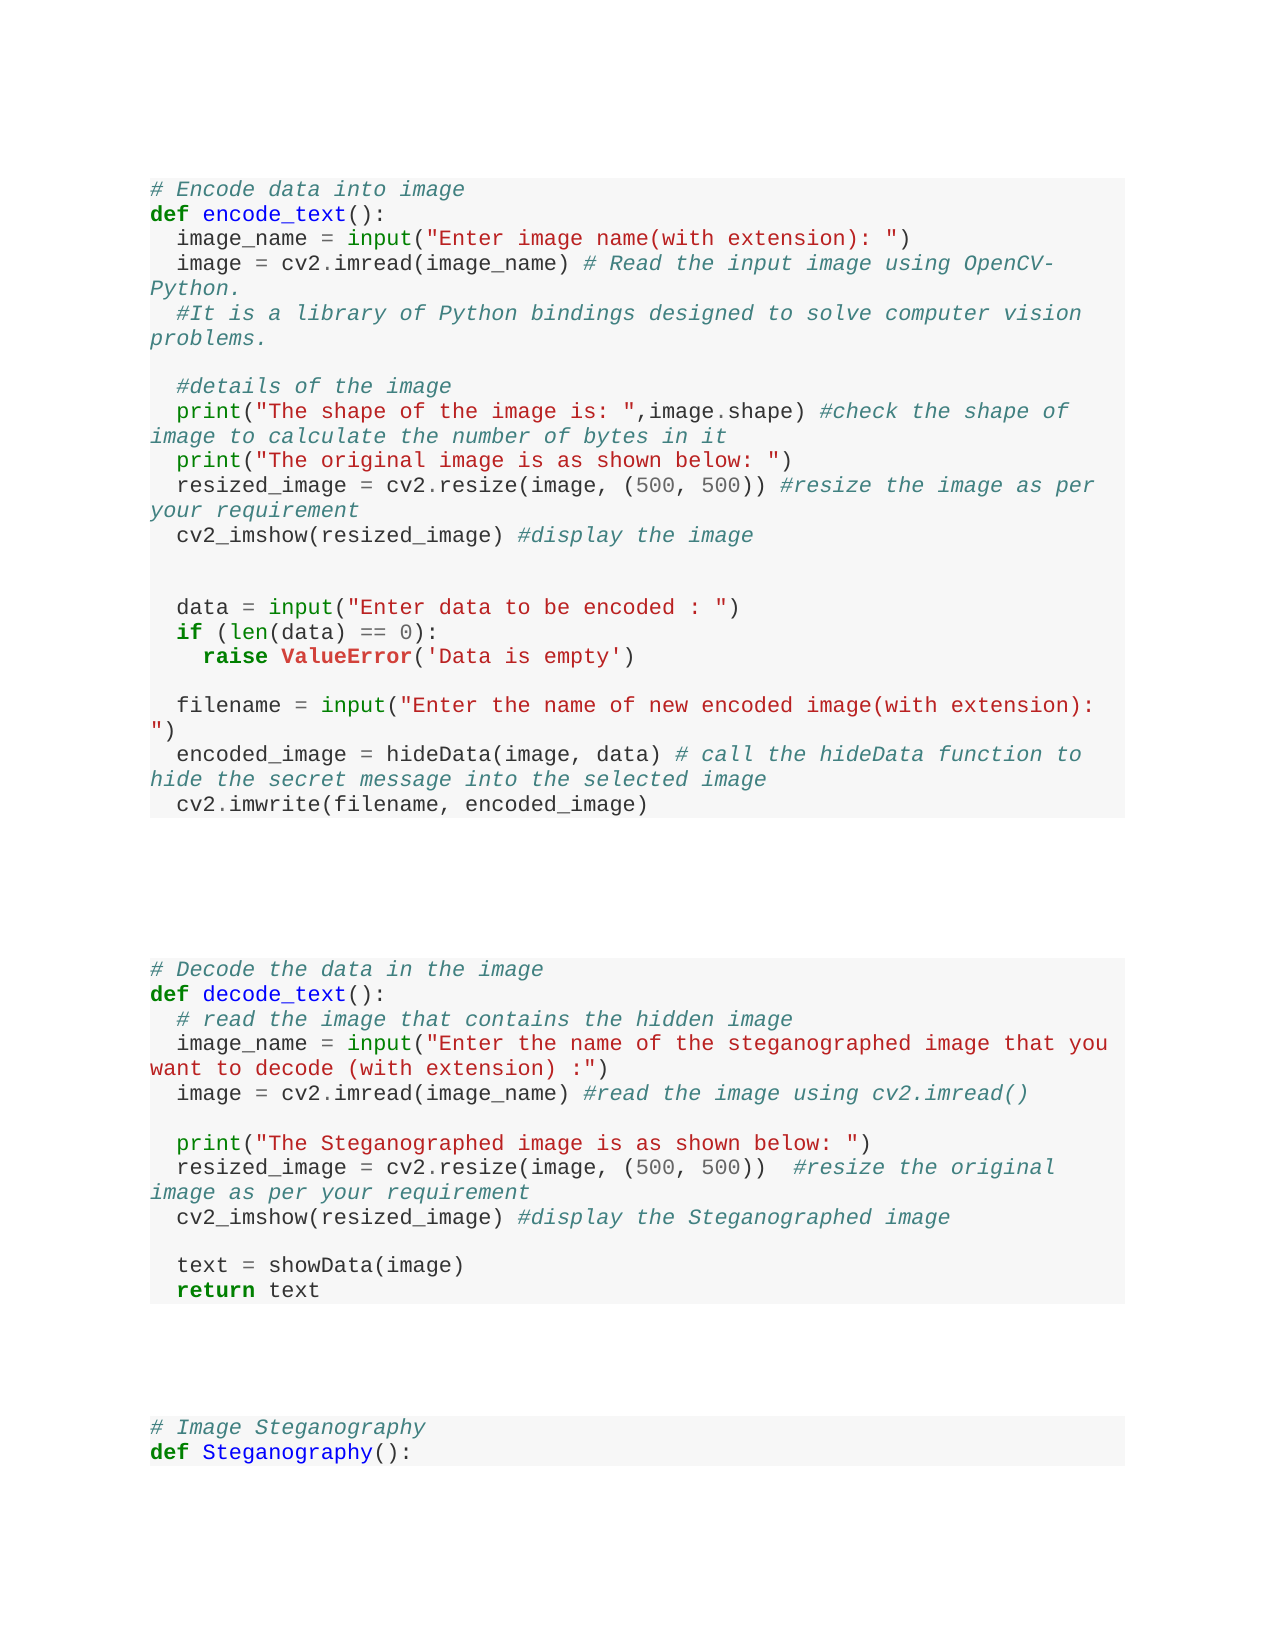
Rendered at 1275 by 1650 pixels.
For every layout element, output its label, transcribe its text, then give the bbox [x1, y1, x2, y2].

text return text [150, 1279, 1125, 1304]
text image_name = input("Enter the name of the steganographed image that you want to decode (with extension) :") [150, 1032, 1125, 1082]
text # Image Steganography [150, 1416, 1125, 1441]
text raise ValueError('Data is empty') [150, 646, 1125, 670]
text filename = input("Enter the name of new encoded image(with extension): ") [150, 694, 1125, 744]
text cv2.imwrite(filename, encoded_image) [150, 793, 1125, 818]
text image_name = input("Enter image name(with extension): ") [150, 228, 1125, 252]
text cv2_imshow(resized_image) #display the image [150, 524, 1125, 549]
text cv2_imshow(resized_image) #display the Steganographed image [150, 1206, 1125, 1231]
text print("The Steganographed image is as shown below: ") [150, 1132, 1125, 1156]
text def decode_text(): [150, 983, 1125, 1008]
text data = input("Enter data to be encoded : ") [150, 596, 1125, 621]
text encoded_image = hideData(image, data) # call the hideData function to hide the secret message into the selected image [150, 744, 1125, 793]
text print("The shape of the image is: ",image.shape) #check the shape of image to calculate the number of bytes in it [150, 400, 1125, 449]
text resized_image = cv2.resize(image, (500, 500)) #resize the image as per your requirement [150, 474, 1125, 524]
text def encode_text(): [150, 203, 1125, 228]
text image = cv2.imread(image_name) # Read the input image using OpenCV-Python. [150, 252, 1125, 302]
text text = showData(image) [150, 1254, 1125, 1279]
text image = cv2.imread(image_name) #read the image using cv2.imread() [150, 1082, 1125, 1107]
text if (len(data) == 0): [150, 621, 1125, 646]
text # Encode data into image [150, 178, 1125, 203]
text print("The original image is as shown below: ") [150, 449, 1125, 474]
text #It is a library of Python bindings designed to solve computer vision problems. [150, 302, 1125, 352]
text # read the image that contains the hidden image [150, 1008, 1125, 1032]
text resized_image = cv2.resize(image, (500, 500)) #resize the original image as per your requirement [150, 1156, 1125, 1206]
text #details of the image [150, 375, 1125, 400]
text # Decode the data in the image [150, 958, 1125, 983]
text def Steganography(): [150, 1441, 1125, 1466]
